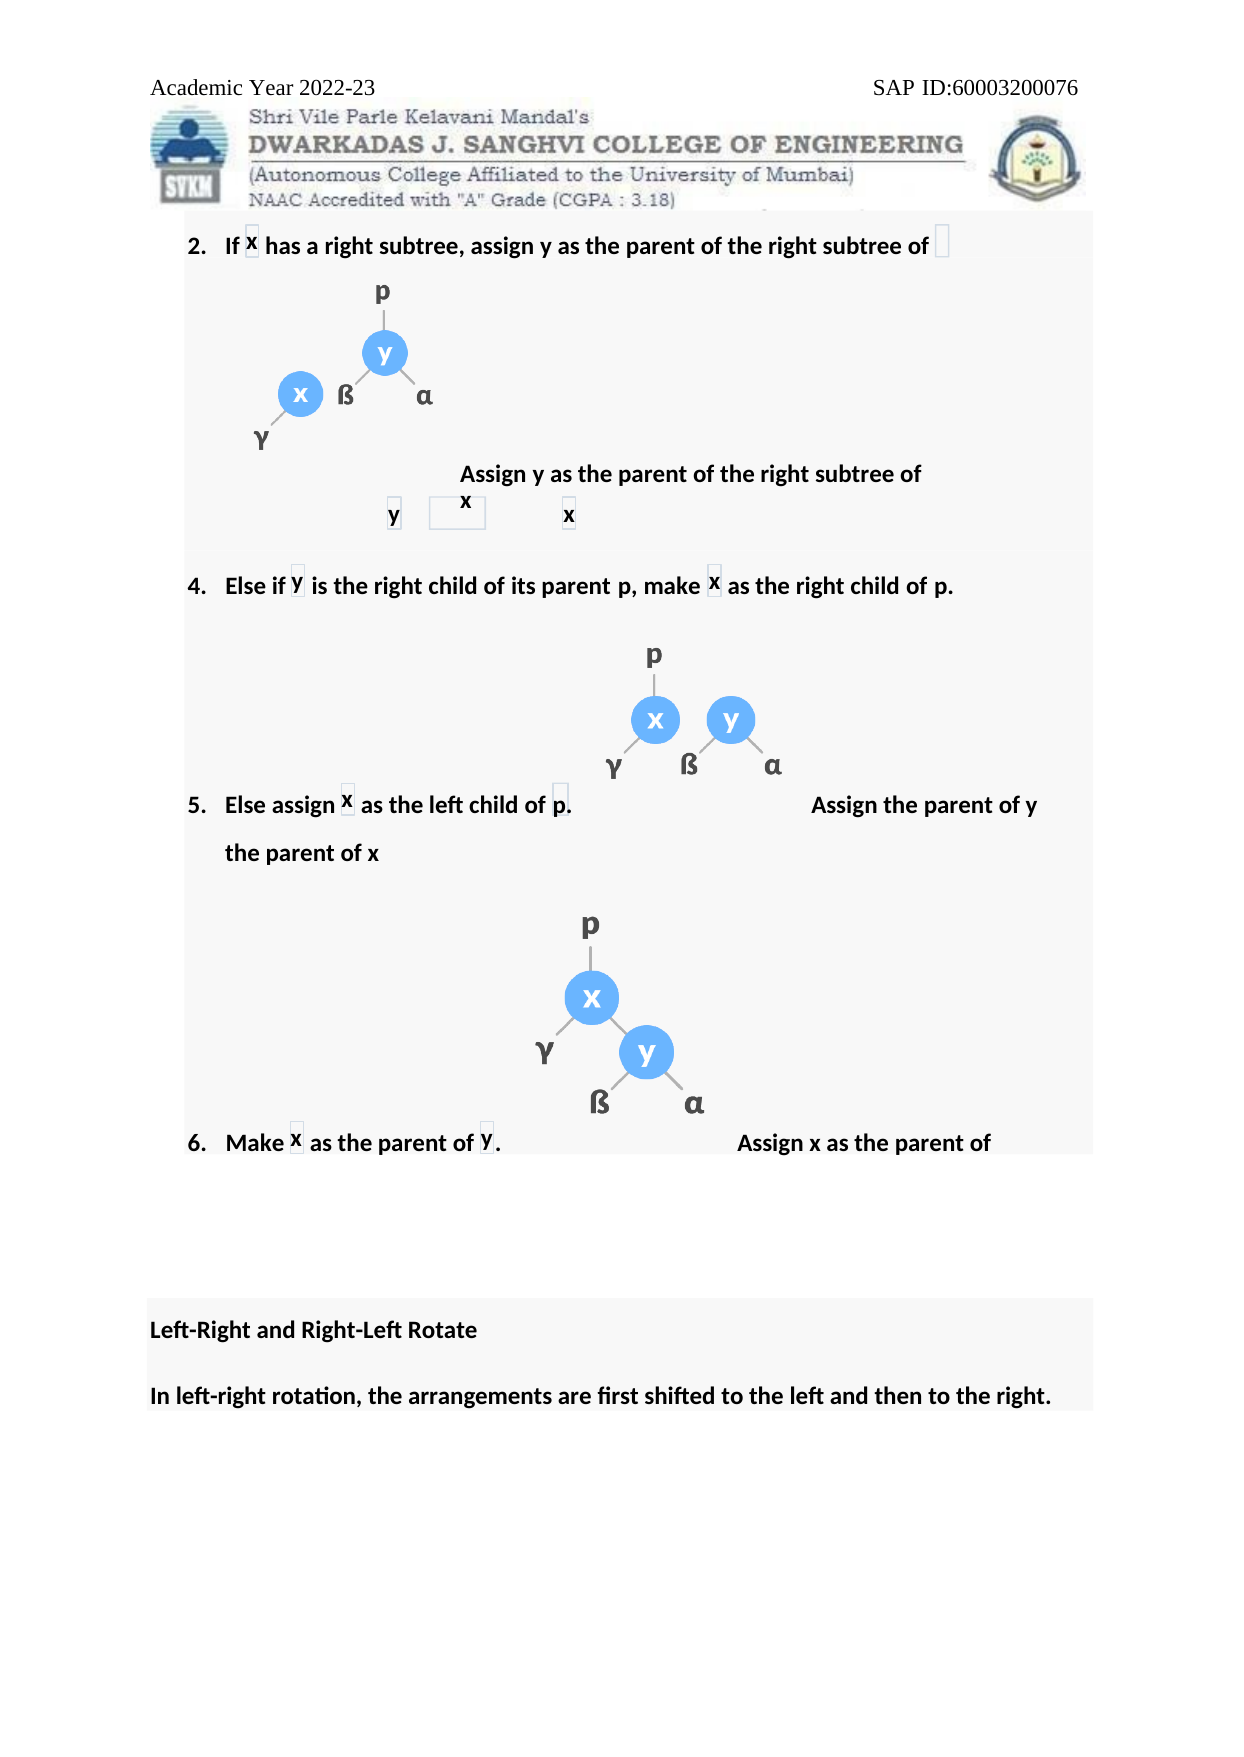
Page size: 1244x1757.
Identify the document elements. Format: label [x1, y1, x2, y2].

picture [575, 618, 811, 808]
picture [150, 97, 1086, 211]
picture [225, 257, 460, 477]
picture [501, 883, 737, 1146]
